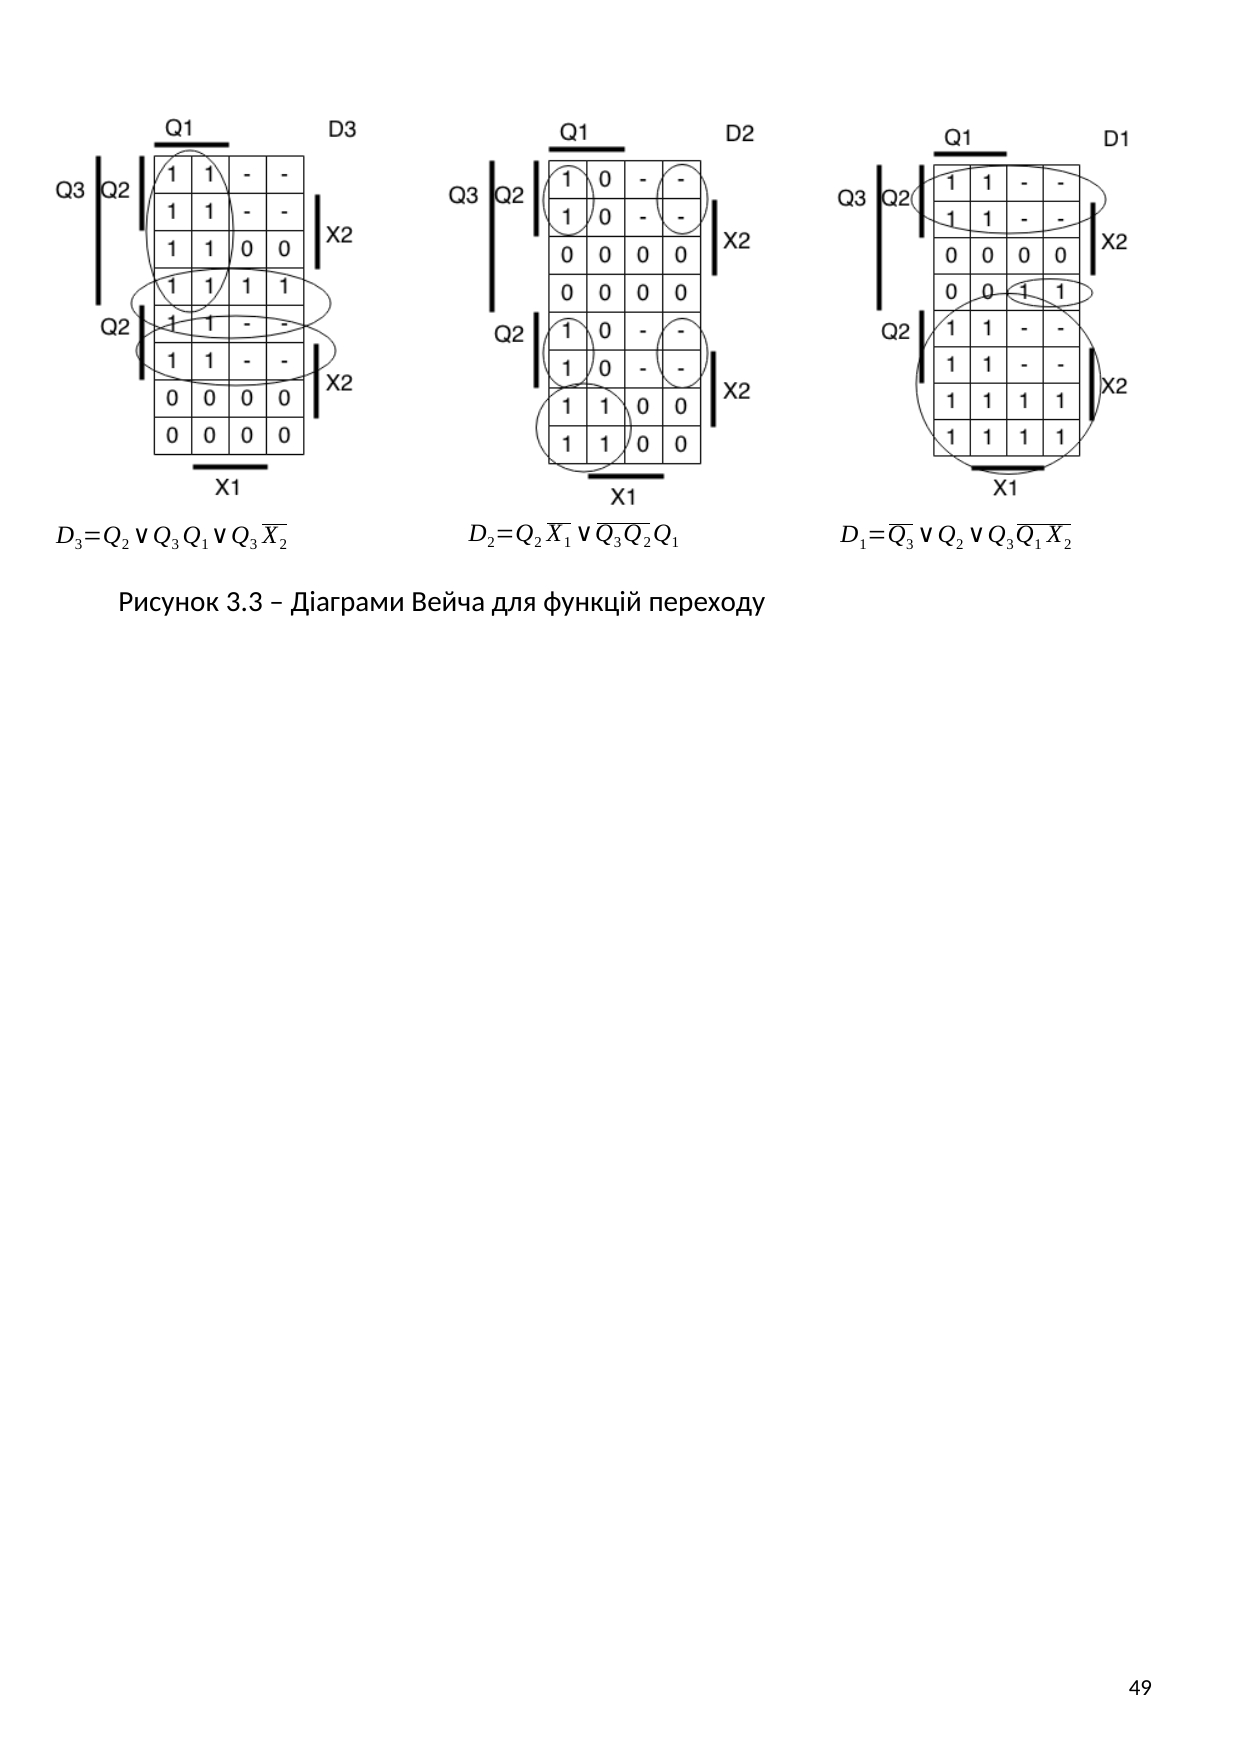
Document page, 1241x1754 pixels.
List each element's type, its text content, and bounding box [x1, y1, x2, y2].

picture [53, 112, 378, 510]
picture [446, 117, 775, 520]
picture [836, 122, 1152, 510]
text Рисунок 3.3 – Діаграми Вейча для функцій переходу [118, 583, 1152, 618]
